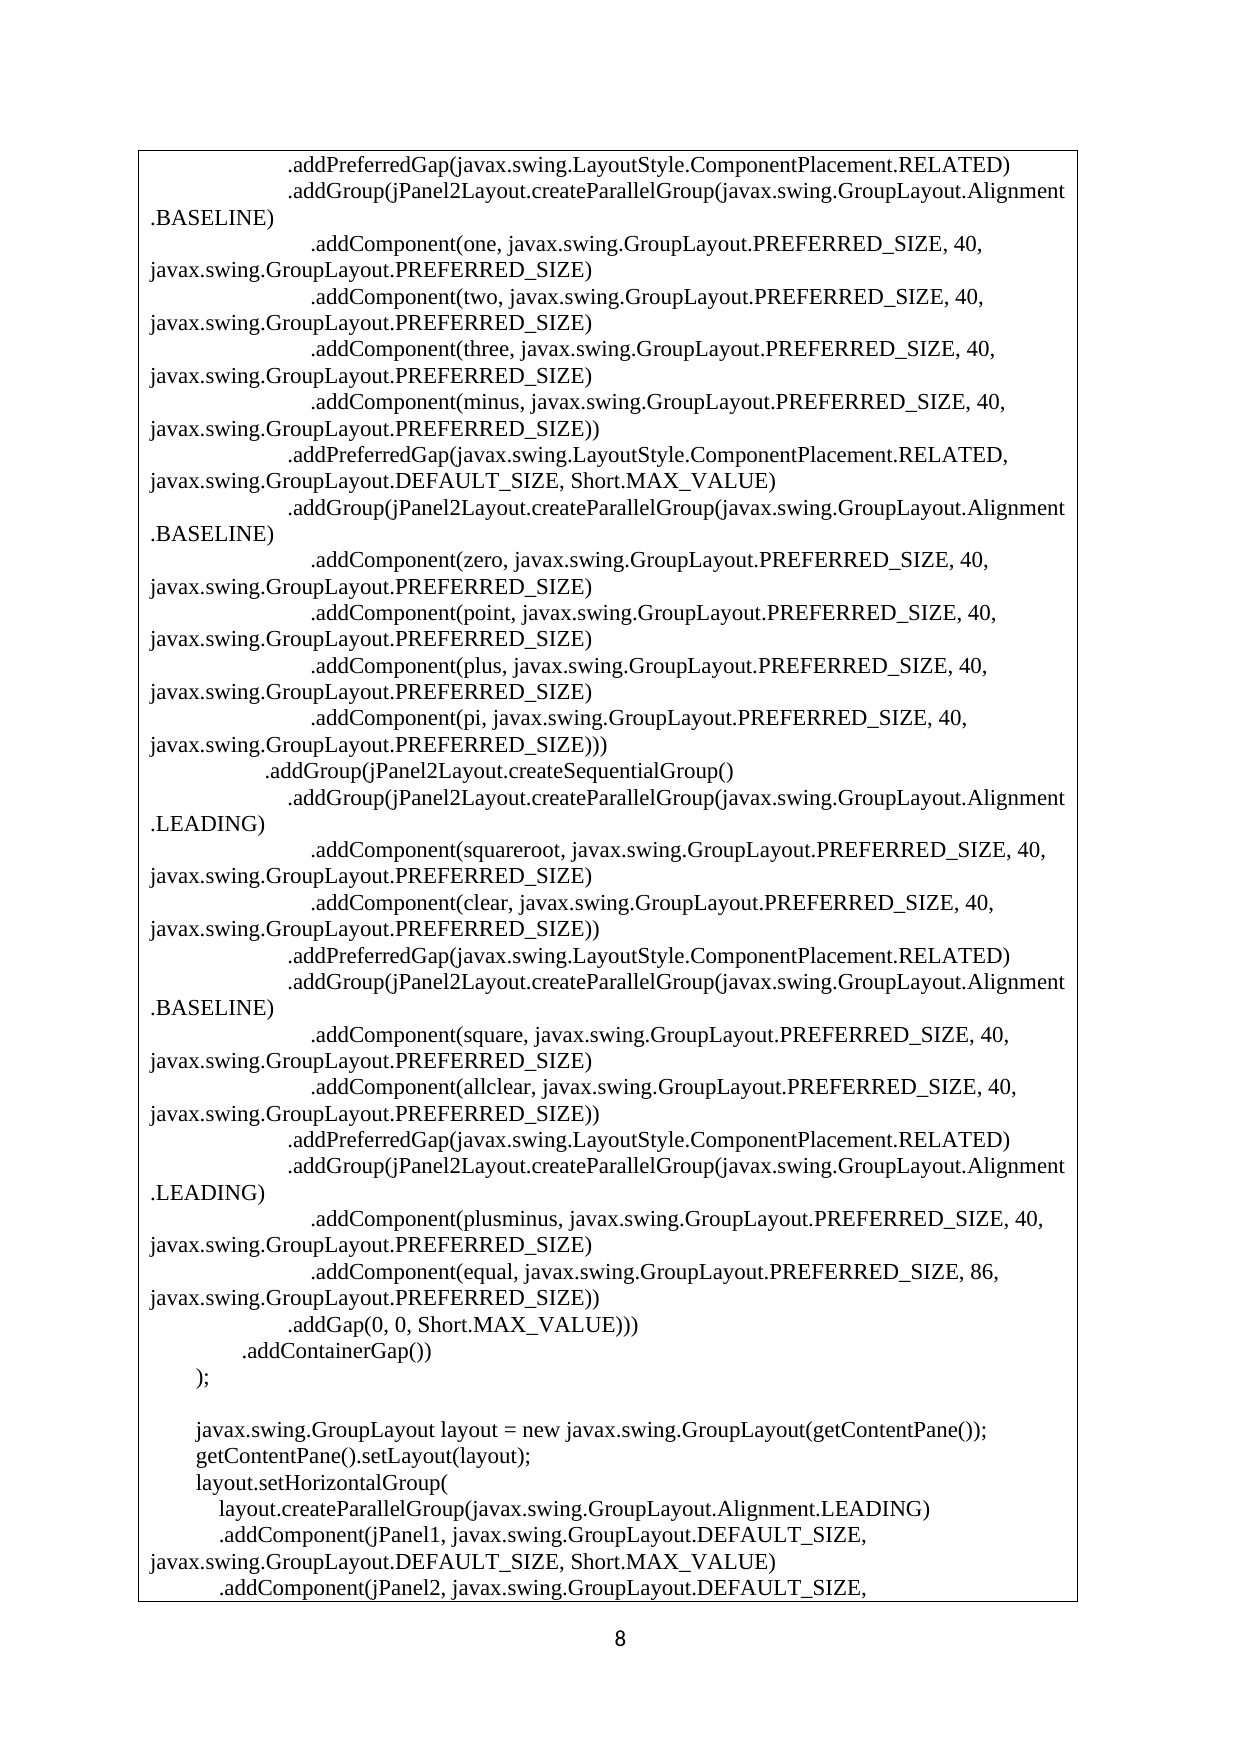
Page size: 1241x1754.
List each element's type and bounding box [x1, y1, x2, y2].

table_header [139, 151, 1077, 1601]
